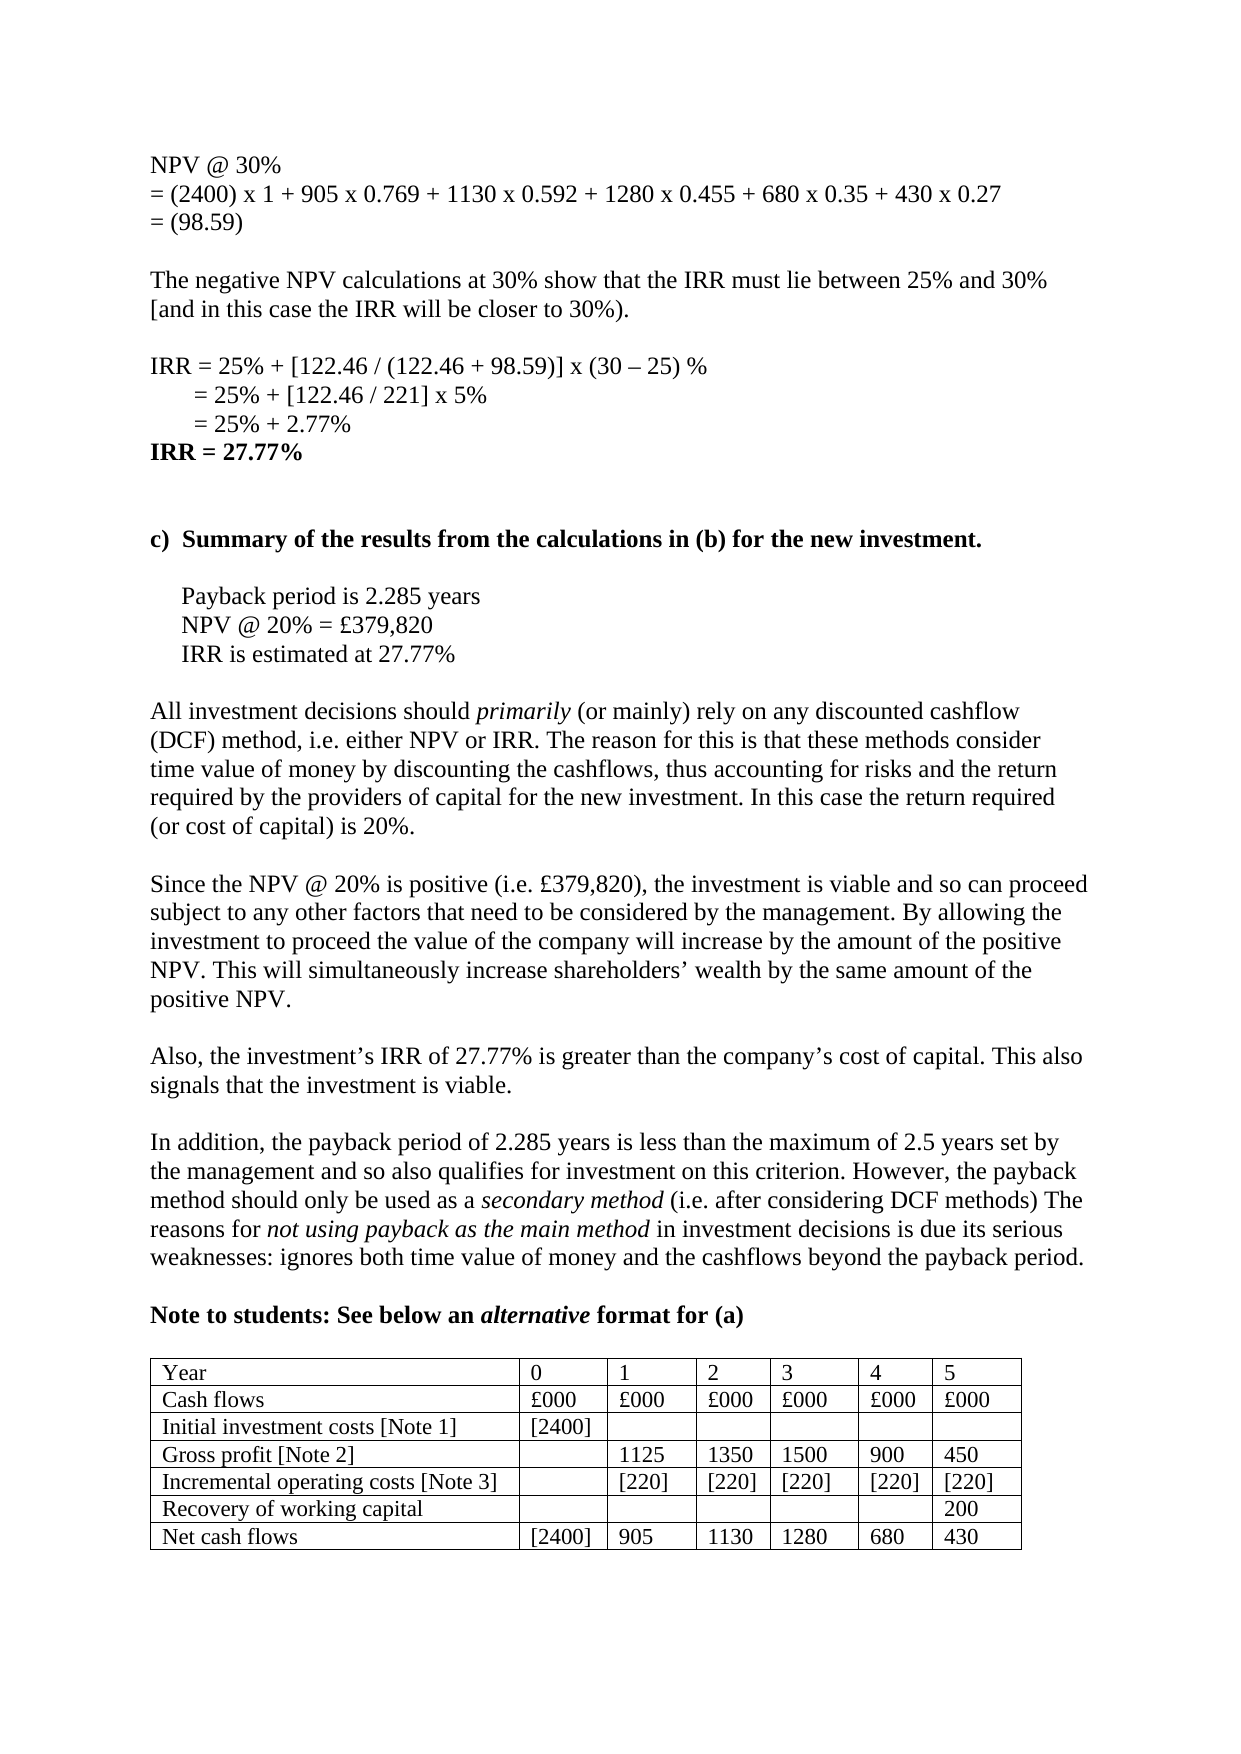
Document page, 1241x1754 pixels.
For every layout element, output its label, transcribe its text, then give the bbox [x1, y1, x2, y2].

table_cell [697, 1496, 770, 1522]
text Also, the investment’s IRR of 27.77% is greater than the company’s cost of capital. This also signals that the investment is viable. [150, 1041, 1090, 1099]
text IRR is estimated at 27.77% [150, 639, 1090, 667]
text In addition, the payback period of 2.285 years is less than the maximum of 2.5 years set by the management and so also qualifies for investment on this criterion. However, the payback method should only be used as a secondary method (i.e. after considering DCF methods) The reasons for not using payback as the main method in investment decisions is due its serious weaknesses: ignores both time value of money and the cashflows beyond the payback period. [150, 1127, 1090, 1271]
table_cell [2400] [520, 1413, 607, 1440]
table_cell Recovery of working capital [151, 1496, 519, 1522]
table_cell £000 [608, 1386, 696, 1412]
table_header Year [151, 1359, 519, 1385]
text All investment decisions should primarily (or mainly) rely on any discounted cashflow (DCF) method, i.e. either NPV or IRR. The reason for this is that these methods consider time value of money by discounting the cashflows, thus accounting for risks and the return required by the providers of capital for the new investment. In this case the return required (or cost of capital) is 20%. [150, 696, 1090, 840]
table_cell [859, 1413, 932, 1440]
text = 25% + 2.77% [150, 409, 1090, 437]
table_cell Net cash flows [151, 1523, 519, 1549]
table_cell £000 [771, 1386, 858, 1412]
table_header 2 [697, 1359, 770, 1385]
text Since the NPV @ 20% is positive (i.e. £379,820), the investment is viable and so can proceed subject to any other factors that need to be considered by the management. By allowing the investment to proceed the value of the company will increase by the amount of the positive NPV. This will simultaneously increase shareholders’ wealth by the same amount of the positive NPV. [150, 869, 1090, 1012]
table_cell 450 [933, 1441, 1021, 1467]
table_header 1 [608, 1359, 696, 1385]
text c) Summary of the results from the calculations in (b) for the new investment. [150, 524, 1090, 552]
text NPV @ 30% [150, 150, 1090, 179]
table_cell [608, 1413, 696, 1440]
table_cell 1130 [697, 1523, 770, 1549]
table_cell £000 [933, 1386, 1021, 1412]
table_cell 1125 [608, 1441, 696, 1467]
table_cell [220] [933, 1468, 1021, 1494]
table_cell [220] [697, 1468, 770, 1494]
text NPV @ 20% = £379,820 [150, 610, 1090, 639]
table_cell 1500 [771, 1441, 858, 1467]
table_cell [220] [859, 1468, 932, 1494]
table_cell [859, 1496, 932, 1522]
table_cell 680 [859, 1523, 932, 1549]
table_cell Cash flows [151, 1386, 519, 1412]
table_cell [520, 1468, 607, 1494]
table_cell [520, 1496, 607, 1522]
table_cell 1350 [697, 1441, 770, 1467]
table_cell 905 [608, 1523, 696, 1549]
table_cell [771, 1413, 858, 1440]
text IRR = 27.77% [150, 437, 1090, 466]
text = (2400) x 1 + 905 x 0.769 + 1130 x 0.592 + 1280 x 0.455 + 680 x 0.35 + 430 x 0.27 [150, 179, 1090, 207]
table_cell [771, 1496, 858, 1522]
table_cell Incremental operating costs [Note 3] [151, 1468, 519, 1494]
table_header 0 [520, 1359, 607, 1385]
table_cell 200 [933, 1496, 1021, 1522]
table_cell [220] [608, 1468, 696, 1494]
table_cell Gross profit [Note 2] [151, 1441, 519, 1467]
table_header 5 [933, 1359, 1021, 1385]
table_header 3 [771, 1359, 858, 1385]
table_cell 1280 [771, 1523, 858, 1549]
text Note to students: See below an alternative format for (a) [150, 1300, 1090, 1329]
table_cell [2400] [520, 1523, 607, 1549]
text Payback period is 2.285 years [150, 581, 1090, 610]
table_header 4 [859, 1359, 932, 1385]
table_cell £000 [697, 1386, 770, 1412]
table_cell £000 [859, 1386, 932, 1412]
table_cell [520, 1441, 607, 1467]
text = (98.59) [150, 207, 1090, 236]
table_cell 900 [859, 1441, 932, 1467]
table_cell 430 [933, 1523, 1021, 1549]
text The negative NPV calculations at 30% show that the IRR must lie between 25% and 30% [and in this case the IRR will be closer to 30%). [150, 265, 1090, 322]
table_cell [220] [771, 1468, 858, 1494]
table_cell [697, 1413, 770, 1440]
table_cell £000 [520, 1386, 607, 1412]
table_cell Initial investment costs [Note 1] [151, 1413, 519, 1440]
table_cell [608, 1496, 696, 1522]
table_cell [933, 1413, 1021, 1440]
text IRR = 25% + [122.46 / (122.46 + 98.59)] x (30 – 25) % [150, 351, 1090, 380]
text = 25% + [122.46 / 221] x 5% [150, 380, 1090, 409]
